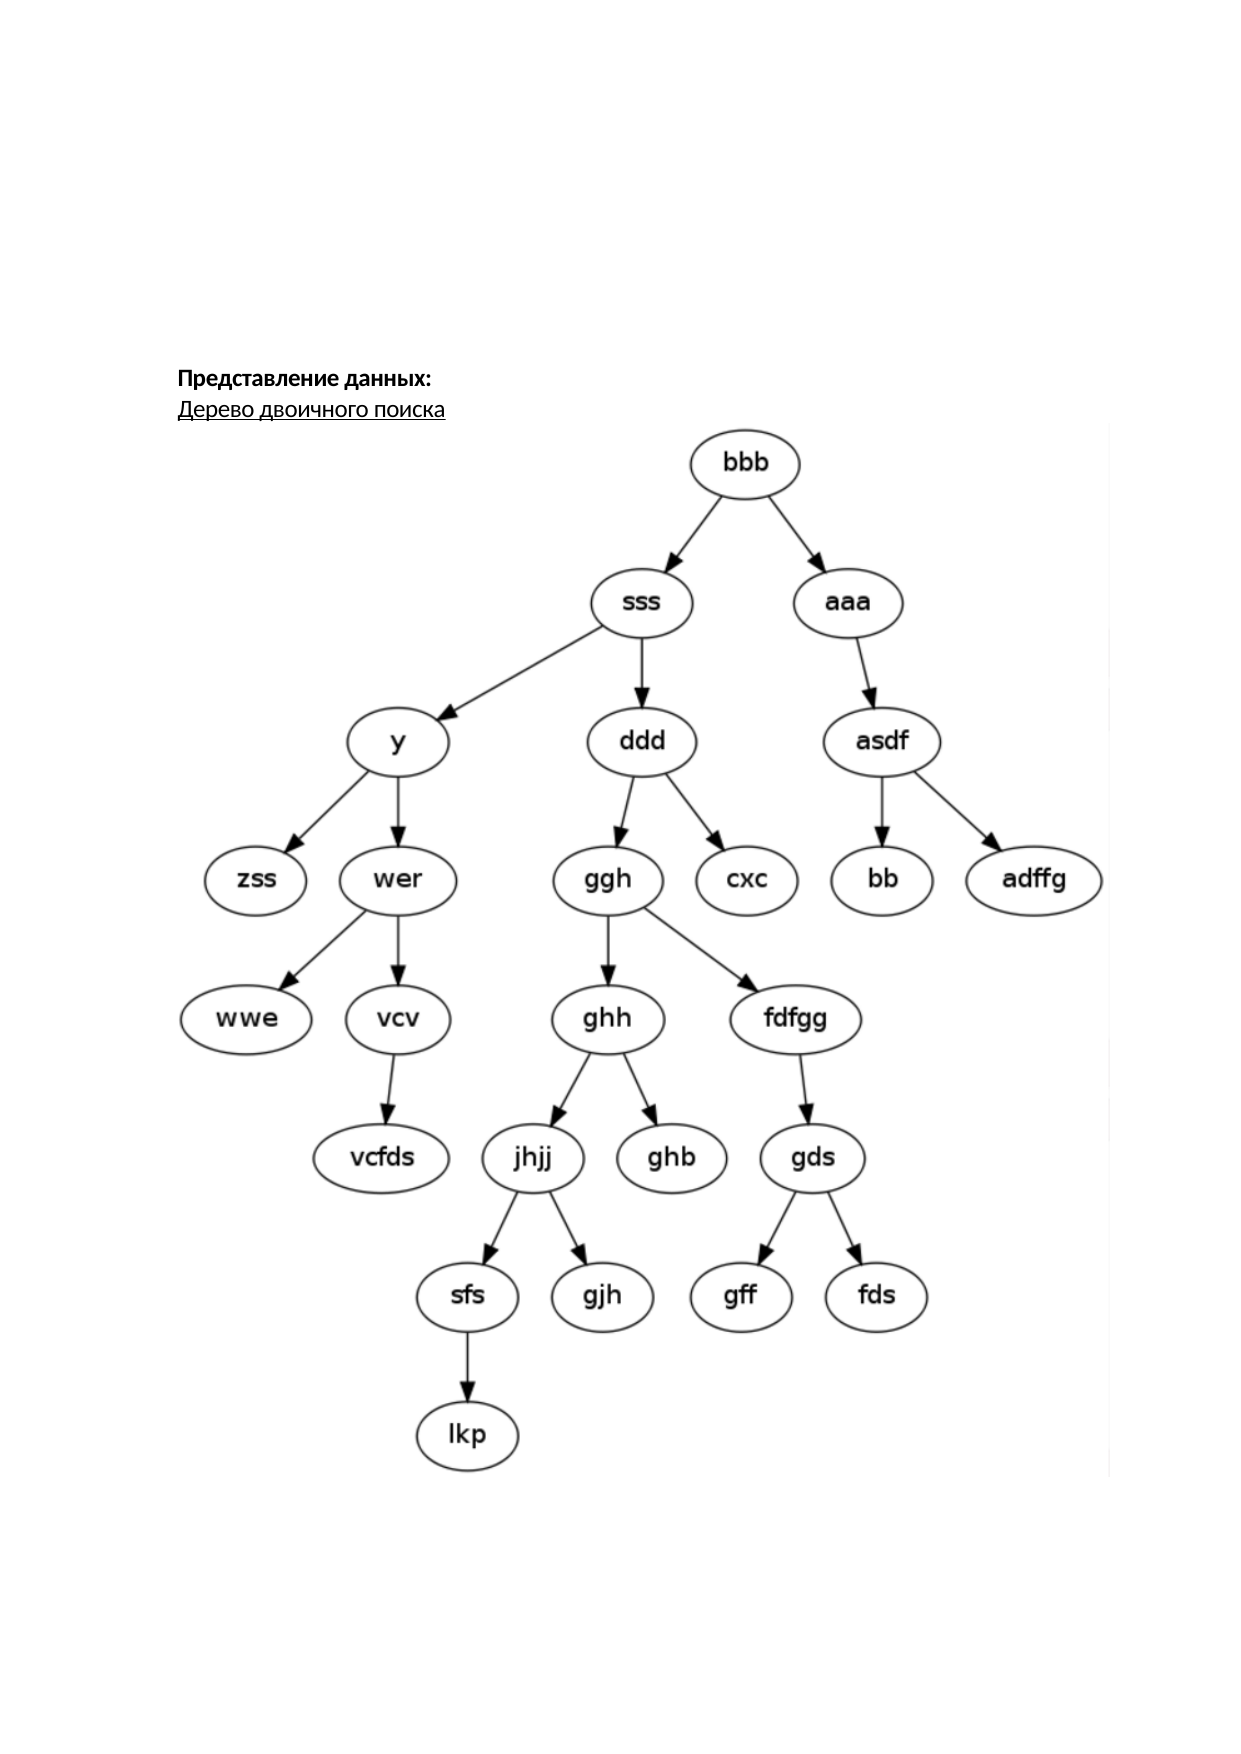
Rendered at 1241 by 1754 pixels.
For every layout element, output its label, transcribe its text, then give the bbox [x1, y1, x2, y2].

picture [177, 423, 1110, 1477]
subtitle Представление данных: [177, 362, 1152, 393]
subtitle Дерево двоичного поиска [177, 393, 1152, 423]
